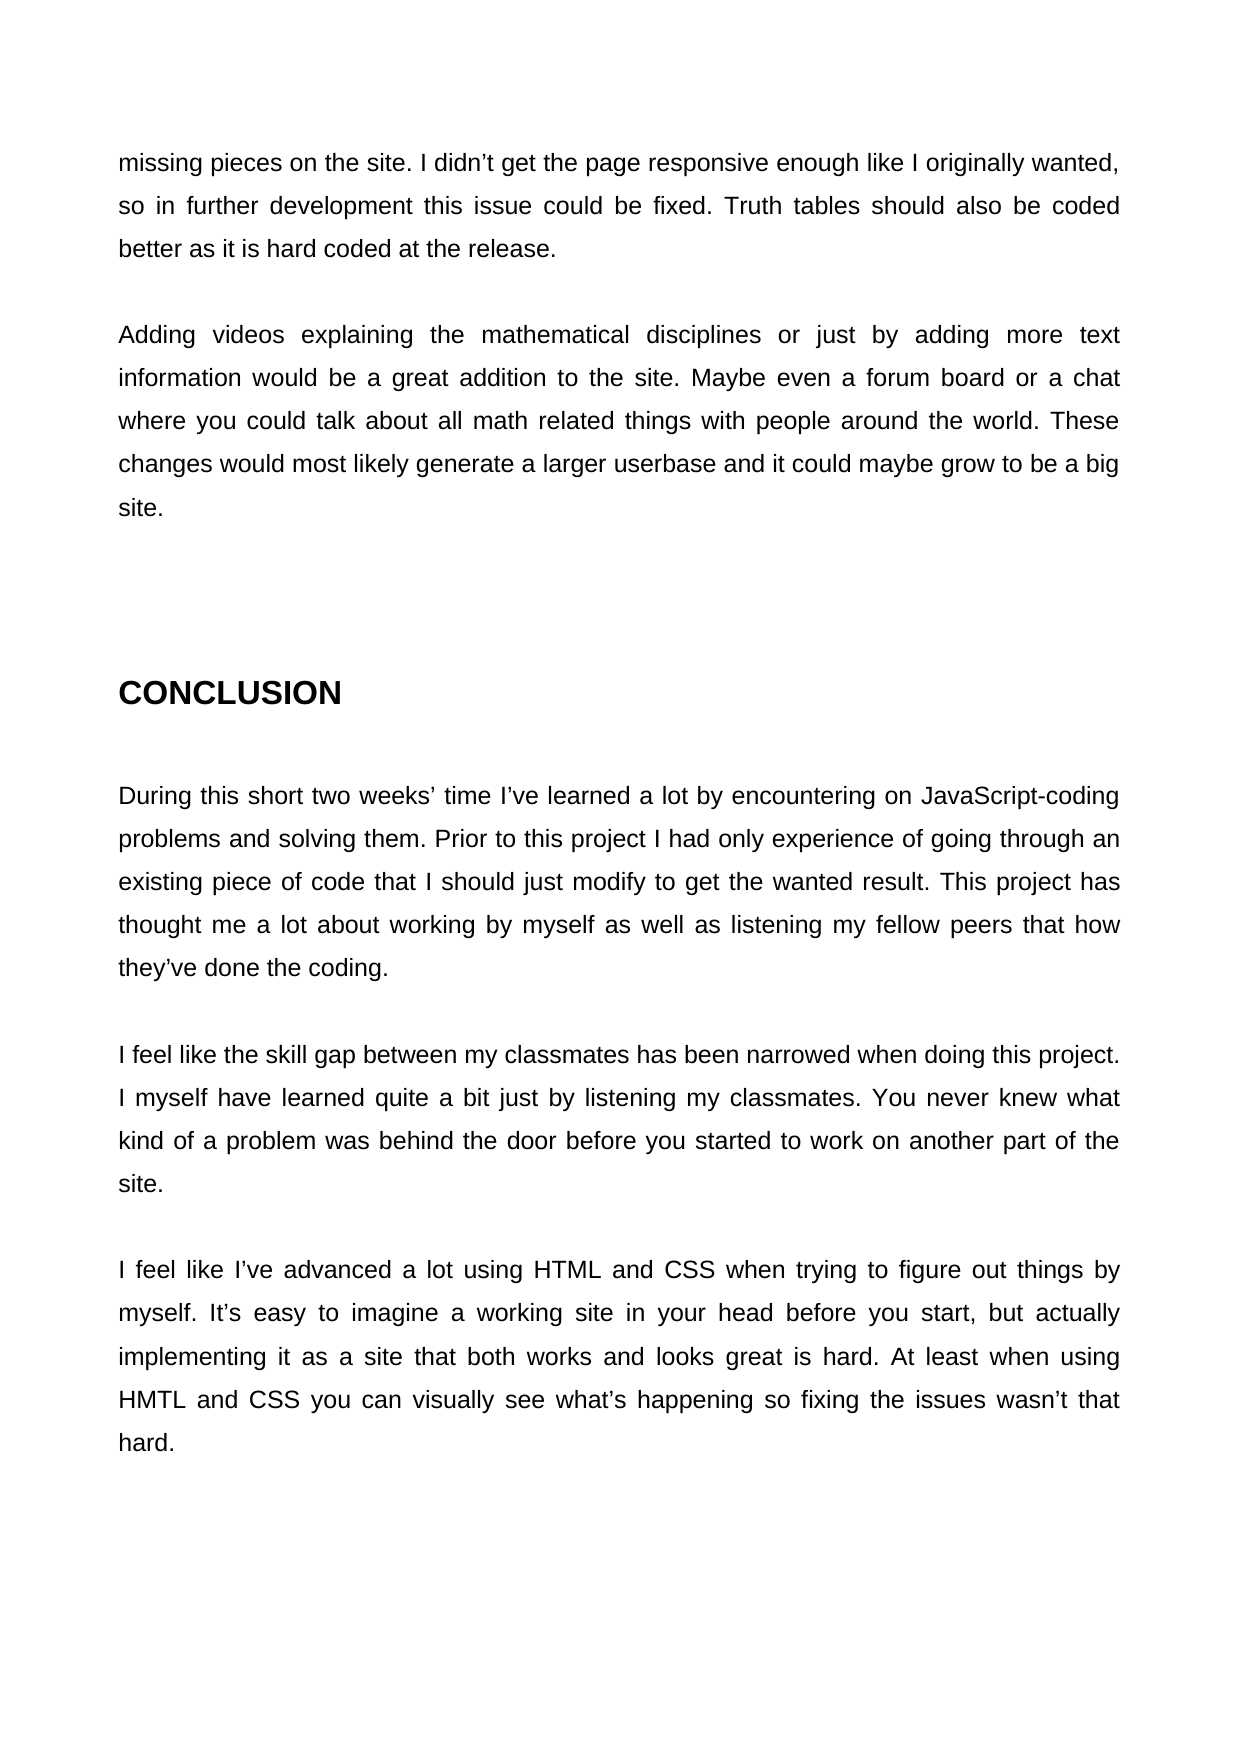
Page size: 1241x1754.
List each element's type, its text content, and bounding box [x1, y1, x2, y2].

text I feel like the skill gap between my classmates has been narrowed when doing this project. I myself have learned quite a bit just by listening my classmates. You never knew what kind of a problem was behind the door before you started to work on another part of the site. [118, 1039, 1122, 1198]
text Adding videos explaining the mathematical disciplines or just by adding more text information would be a great addition to the site. Maybe even a forum board or a chat where you could talk about all math related things with people around the world. These changes would most likely generate a larger userbase and it could maybe grow to be a big site. [118, 320, 1122, 521]
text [118, 148, 1122, 263]
subtitle conclusion [118, 673, 1122, 712]
text During this short two weeks’ time I’ve learned a lot by encountering on JavaScript-coding problems and solving them. Prior to this project I had only experience of going through an existing piece of code that I should just modify to get the wanted result. This project has thought me a lot about working by myself as well as listening my fellow peers that how they’ve done the coding. [118, 781, 1122, 982]
text I feel like I’ve advanced a lot using HTML and CSS when trying to figure out things by myself. It’s easy to imagine a working site in your head before you start, but actually implementing it as a site that both works and looks great is hard. At least when using HMTL and CSS you can visually see what’s happening so fixing the issues wasn’t that hard. [118, 1255, 1122, 1456]
